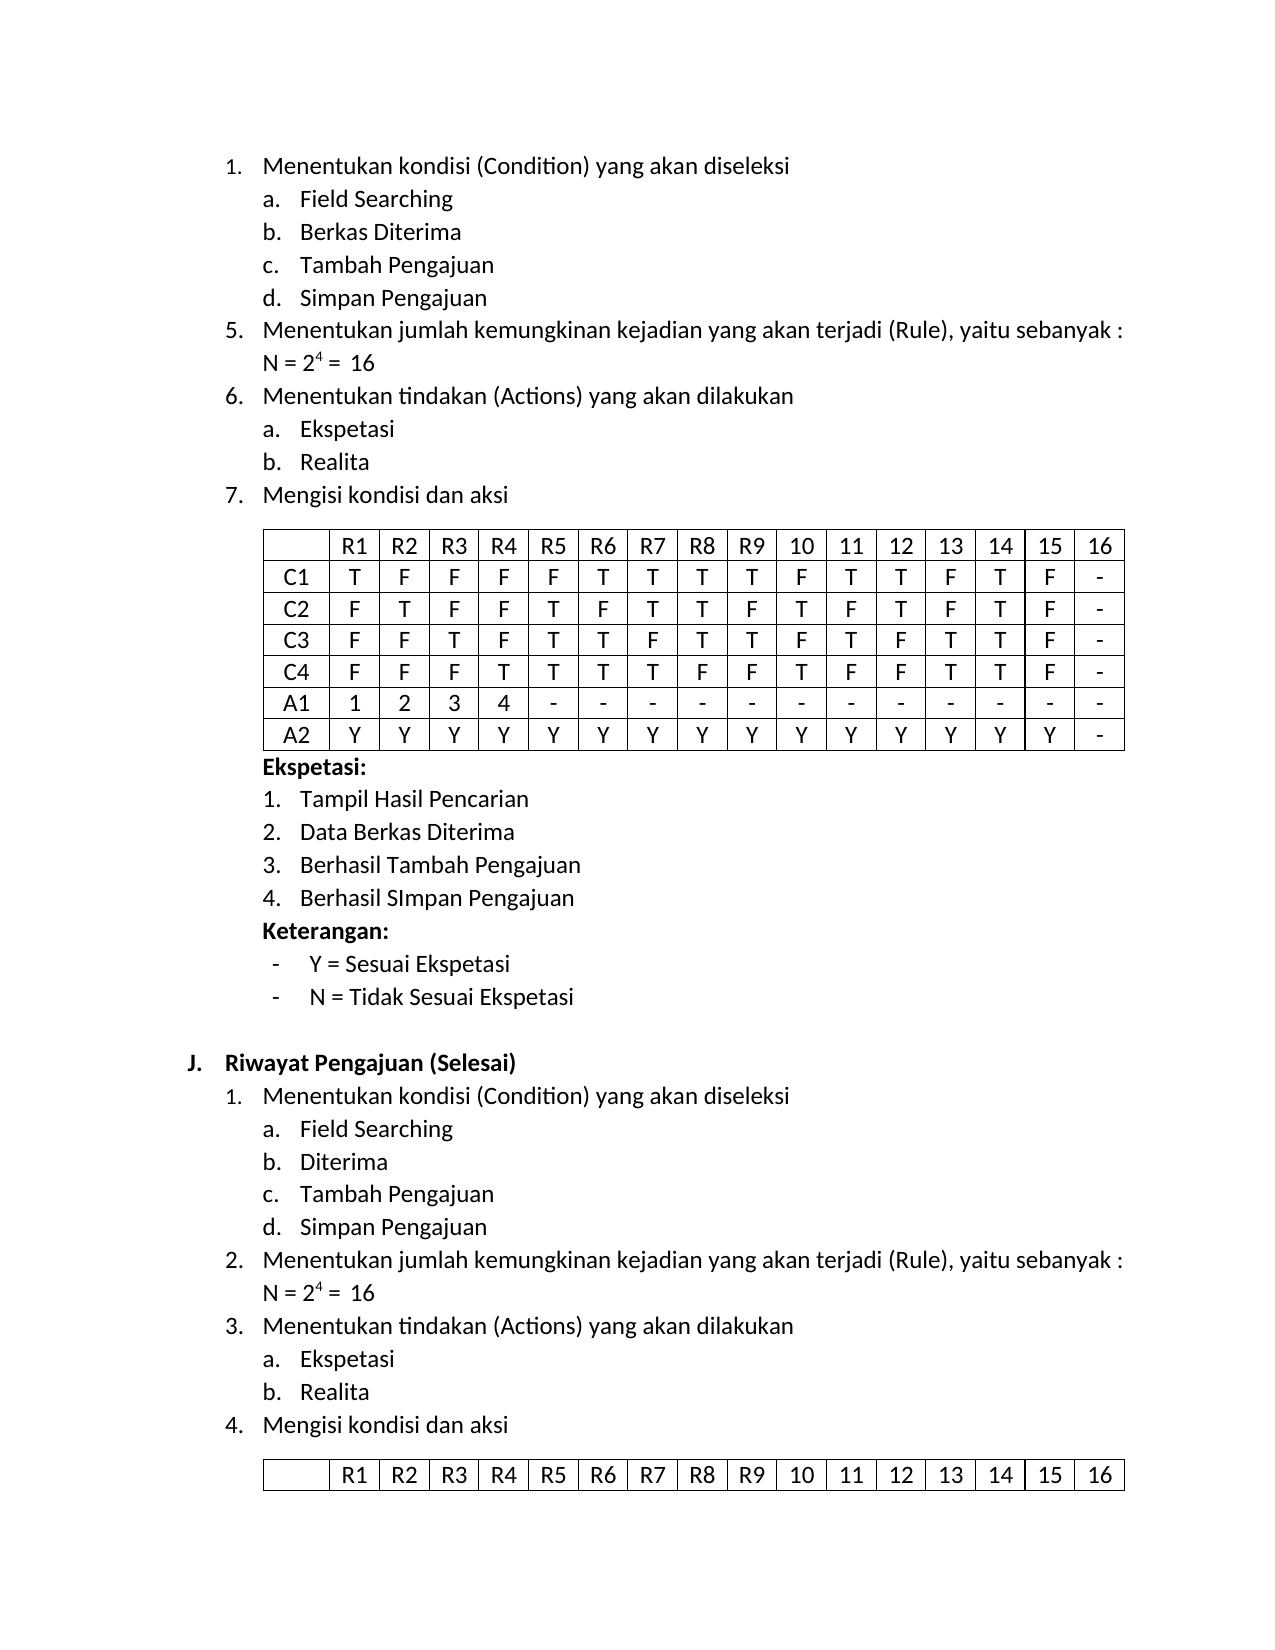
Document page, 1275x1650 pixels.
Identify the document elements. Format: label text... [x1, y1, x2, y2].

table_cell - [1075, 656, 1124, 687]
table_cell T [579, 561, 627, 592]
table_cell T [926, 625, 975, 655]
table_cell - [1075, 593, 1124, 623]
table_header 12 [877, 530, 925, 560]
table_cell T [579, 625, 627, 655]
table_cell - [1026, 688, 1074, 718]
table_cell T [430, 625, 478, 655]
table_cell F [430, 561, 478, 592]
table_cell T [877, 593, 925, 623]
table_cell T [479, 656, 528, 687]
table_cell - [1075, 625, 1124, 655]
table_cell T [678, 625, 727, 655]
table_header 16 [1075, 530, 1124, 560]
table_header 11 [827, 530, 876, 560]
table_cell F [628, 625, 677, 655]
table_cell F [430, 656, 478, 687]
table_header 15 [1026, 530, 1074, 560]
table_cell F [430, 593, 478, 623]
table_cell C1 [264, 561, 329, 592]
list Menentukan tindakan (Actions) yang akan dilakukan [225, 380, 1125, 411]
table_cell - [678, 688, 727, 718]
table_cell Y [728, 719, 776, 750]
table_cell F [1026, 656, 1074, 687]
table_header 16 [1075, 1460, 1124, 1490]
table_cell T [976, 593, 1024, 623]
table_cell F [380, 561, 429, 592]
table_cell T [529, 656, 578, 687]
table_cell 3 [430, 688, 478, 718]
table_cell T [330, 561, 379, 592]
list Tambah Pengajuan [262, 249, 1125, 279]
table_header 15 [1026, 1460, 1074, 1490]
table_cell F [330, 625, 379, 655]
list Tambah Pengajuan [262, 1179, 1125, 1209]
table_cell - [529, 688, 578, 718]
table_cell T [678, 593, 727, 623]
table_cell F [728, 656, 776, 687]
list Data Berkas Diterima [262, 817, 1125, 847]
table_cell C4 [264, 656, 329, 687]
table_cell T [827, 561, 876, 592]
table_cell F [877, 625, 925, 655]
table_cell T [827, 625, 876, 655]
list Field Searching [262, 1113, 1125, 1143]
table_cell Y [579, 719, 627, 750]
table_cell Y [777, 719, 826, 750]
list Simpan Pengajuan [262, 1212, 1125, 1242]
table_cell Y [330, 719, 379, 750]
table_cell F [877, 656, 925, 687]
table_header R2 [380, 530, 429, 560]
table_cell - [1075, 719, 1124, 750]
table_cell - [877, 688, 925, 718]
table_cell Y [628, 719, 677, 750]
table_cell Y [827, 719, 876, 750]
table_header 14 [976, 530, 1024, 560]
table_cell F [479, 625, 528, 655]
table_cell F [479, 593, 528, 623]
table_cell T [628, 656, 677, 687]
table_header R6 [579, 530, 627, 560]
table_header R2 [380, 1460, 429, 1490]
table_header 11 [827, 1460, 876, 1490]
table_cell - [1075, 688, 1124, 718]
list Field Searching [262, 183, 1125, 213]
table_cell Y [430, 719, 478, 750]
table_header R3 [430, 530, 478, 560]
table_cell T [380, 593, 429, 623]
table_header R1 [330, 1460, 379, 1490]
list Ekspetasi [262, 413, 1125, 444]
table_cell F [330, 656, 379, 687]
table_header R7 [628, 1460, 677, 1490]
table_cell C3 [264, 625, 329, 655]
table_header R9 [728, 1460, 776, 1490]
table_cell F [1026, 561, 1074, 592]
list Mengisi kondisi dan aksi [225, 479, 1125, 510]
table_cell F [479, 561, 528, 592]
table_cell Y [678, 719, 727, 750]
table_header R5 [529, 1460, 578, 1490]
table_cell F [777, 561, 826, 592]
table_cell - [827, 688, 876, 718]
table_cell T [877, 561, 925, 592]
list Menentukan jumlah kemungkinan kejadian yang akan terjadi (Rule), yaitu sebanyak : N = 24 = 16 [225, 1244, 1125, 1308]
table_header R3 [430, 1460, 478, 1490]
table_cell Y [976, 719, 1024, 750]
table_cell 4 [479, 688, 528, 718]
table_header 13 [926, 1460, 975, 1490]
list Berhasil Tambah Pengajuan [262, 849, 1125, 880]
table_header R6 [579, 1460, 627, 1490]
table_header 12 [877, 1460, 925, 1490]
list Simpan Pengajuan [262, 282, 1125, 312]
table_cell Y [877, 719, 925, 750]
table_cell F [926, 593, 975, 623]
table_cell - [777, 688, 826, 718]
table_header R7 [628, 530, 677, 560]
table_cell T [579, 656, 627, 687]
table_cell F [926, 561, 975, 592]
table_cell - [1075, 561, 1124, 592]
table_cell T [678, 561, 727, 592]
list N = Tidak Sesuai Ekspetasi [272, 981, 1125, 1012]
list Menentukan kondisi (Condition) yang akan diseleksi [225, 150, 1125, 181]
list Mengisi kondisi dan aksi [225, 1409, 1125, 1439]
table_header 10 [777, 1460, 826, 1490]
list Berkas Diterima [262, 216, 1125, 246]
table_cell - [728, 688, 776, 718]
table_cell T [926, 656, 975, 687]
list Menentukan kondisi (Condition) yang akan diseleksi [225, 1080, 1125, 1110]
table_cell F [1026, 593, 1074, 623]
table_cell - [926, 688, 975, 718]
list Ekspetasi [262, 1343, 1125, 1374]
table_cell F [678, 656, 727, 687]
list Riwayat Pengajuan (Selesai) [187, 1047, 1125, 1077]
table_header R4 [479, 530, 528, 560]
table_cell Y [1026, 719, 1074, 750]
list Keterangan: [262, 915, 1125, 946]
table_cell Y [529, 719, 578, 750]
list Ekspetasi: [262, 751, 1125, 781]
table_header 13 [926, 530, 975, 560]
table_header R5 [529, 530, 578, 560]
table_header R1 [330, 530, 379, 560]
table_cell - [579, 688, 627, 718]
table_cell C2 [264, 593, 329, 623]
table_header R9 [728, 530, 776, 560]
table_cell F [827, 593, 876, 623]
table_cell A2 [264, 719, 329, 750]
table_header 10 [777, 530, 826, 560]
table_cell Y [479, 719, 528, 750]
table_cell T [728, 561, 776, 592]
table_cell F [579, 593, 627, 623]
table_header R8 [678, 1460, 727, 1490]
table_cell T [728, 625, 776, 655]
table_cell F [1026, 625, 1074, 655]
list Tampil Hasil Pencarian [262, 784, 1125, 814]
list Menentukan tindakan (Actions) yang akan dilakukan [225, 1310, 1125, 1341]
table_header [264, 530, 329, 560]
table_cell F [380, 656, 429, 687]
table_cell F [728, 593, 776, 623]
table_cell F [777, 625, 826, 655]
table_cell A1 [264, 688, 329, 718]
list Diterima [262, 1146, 1125, 1176]
table_cell T [777, 593, 826, 623]
table_header R4 [479, 1460, 528, 1490]
table_cell Y [380, 719, 429, 750]
table_cell T [976, 561, 1024, 592]
table_cell T [976, 656, 1024, 687]
table_header [264, 1460, 329, 1490]
table_cell 1 [330, 688, 379, 718]
table_cell T [529, 625, 578, 655]
table_cell T [628, 593, 677, 623]
table_cell F [827, 656, 876, 687]
table_header R8 [678, 530, 727, 560]
list Berhasil SImpan Pengajuan [262, 882, 1125, 913]
table_cell - [628, 688, 677, 718]
list Menentukan jumlah kemungkinan kejadian yang akan terjadi (Rule), yaitu sebanyak : N = 24 = 16 [225, 314, 1125, 378]
table_cell T [628, 561, 677, 592]
table_cell - [976, 688, 1024, 718]
list Realita [262, 1376, 1125, 1407]
table_cell F [380, 625, 429, 655]
list Y = Sesuai Ekspetasi [272, 948, 1125, 979]
table_cell F [529, 561, 578, 592]
table_cell 2 [380, 688, 429, 718]
table_cell T [976, 625, 1024, 655]
list Realita [262, 446, 1125, 477]
table_cell T [777, 656, 826, 687]
table_cell T [529, 593, 578, 623]
table_cell Y [926, 719, 975, 750]
table_header 14 [976, 1460, 1024, 1490]
table_cell F [330, 593, 379, 623]
